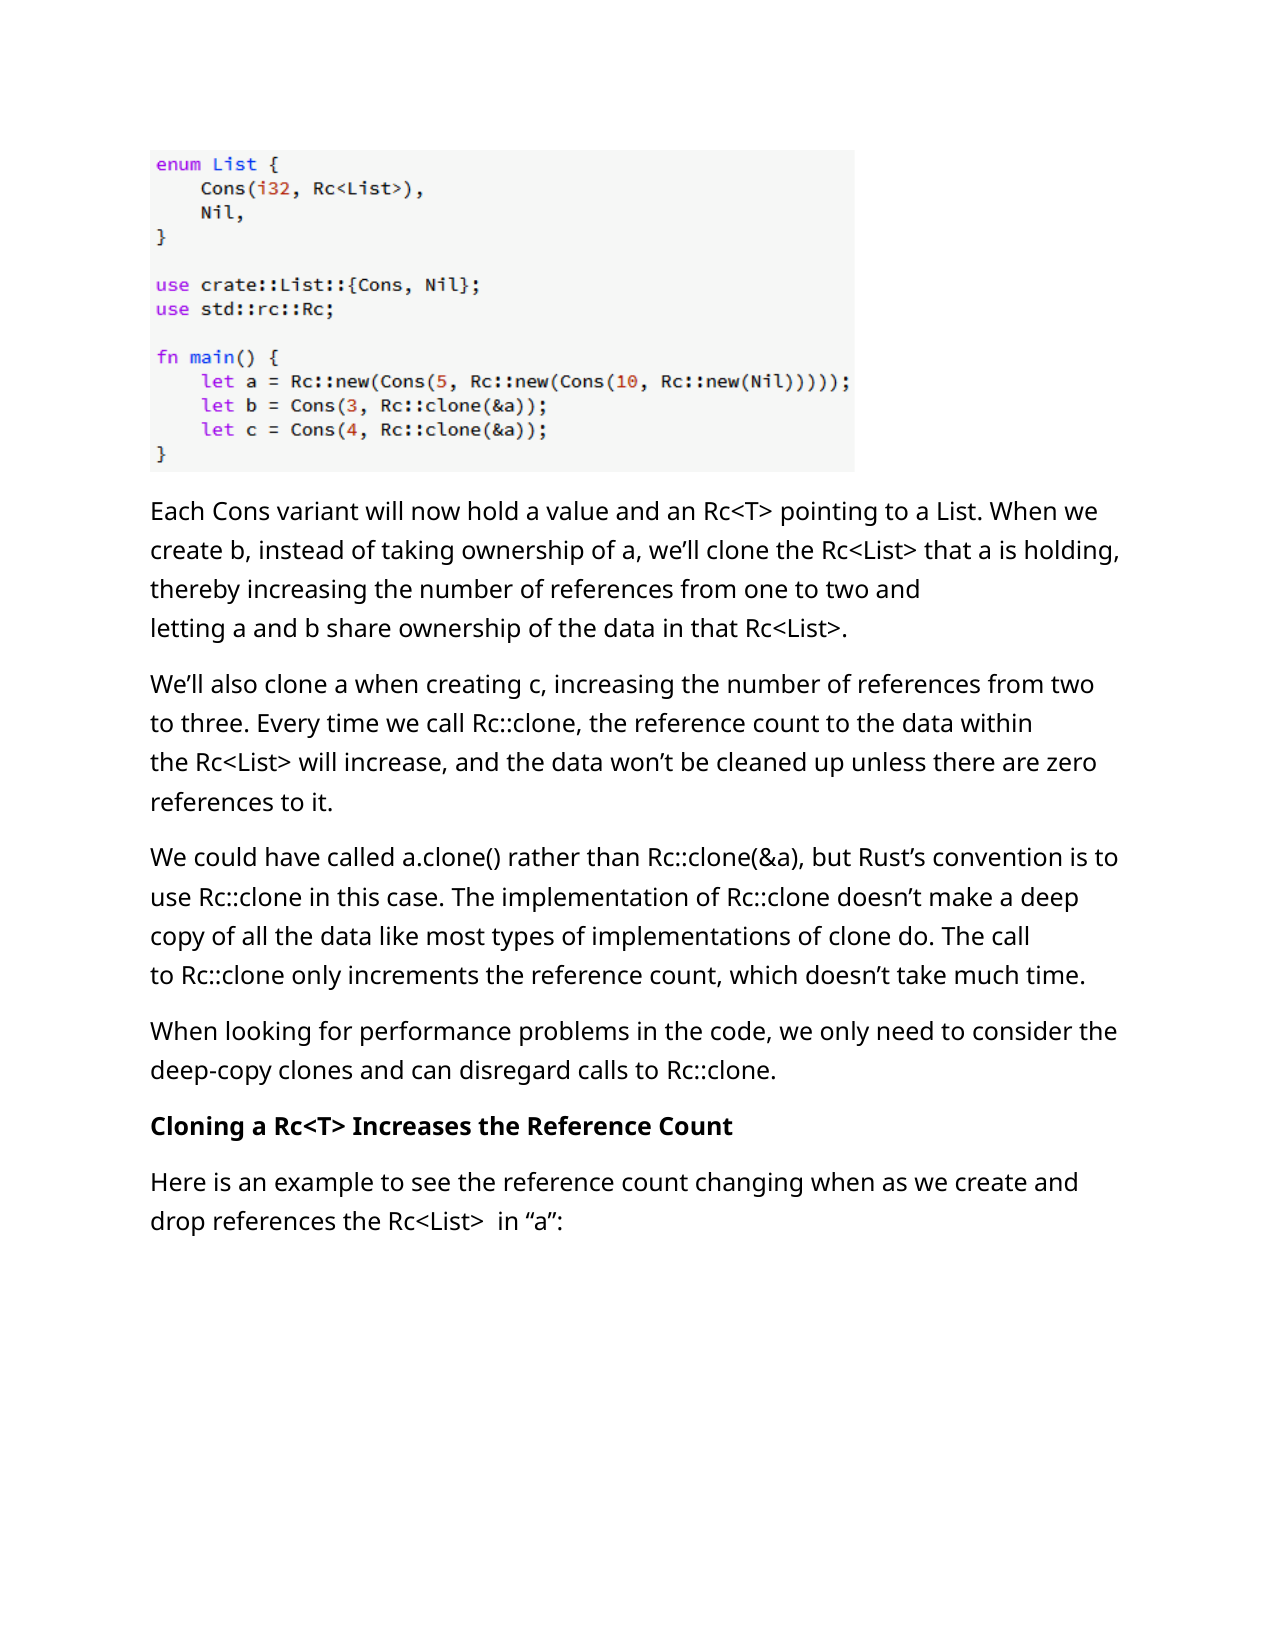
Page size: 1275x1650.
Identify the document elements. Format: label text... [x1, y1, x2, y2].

picture [150, 150, 855, 472]
text We’ll also clone a when creating c, increasing the number of references from two to three. Every time we call Rc::clone, the reference count to the data within the Rc<List> will increase, and the data won’t be cleaned up unless there are zero references to it. [150, 667, 1125, 818]
text Here is an example to see the reference count changing when as we create and drop references the Rc<List> in “a”: [150, 1164, 1125, 1237]
text Each Cons variant will now hold a value and an Rc<T> pointing to a List. When we create b, instead of taking ownership of a, we’ll clone the Rc<List> that a is holding, thereby increasing the number of references from one to two and letting a and b share ownership of the data in that Rc<List>. [150, 493, 1125, 645]
text Cloning a Rc<T> Increases the Reference Count [150, 1108, 1125, 1142]
text We could have called a.clone() rather than Rc::clone(&a), but Rust’s convention is to use Rc::clone in this case. The implementation of Rc::clone doesn’t make a deep copy of all the data like most types of implementations of clone do. The call to Rc::clone only increments the reference count, which doesn’t take much time. [150, 840, 1125, 992]
text When looking for performance problems in the code, we only need to consider the deep-copy clones and can disregard calls to Rc::clone. [150, 1013, 1125, 1087]
